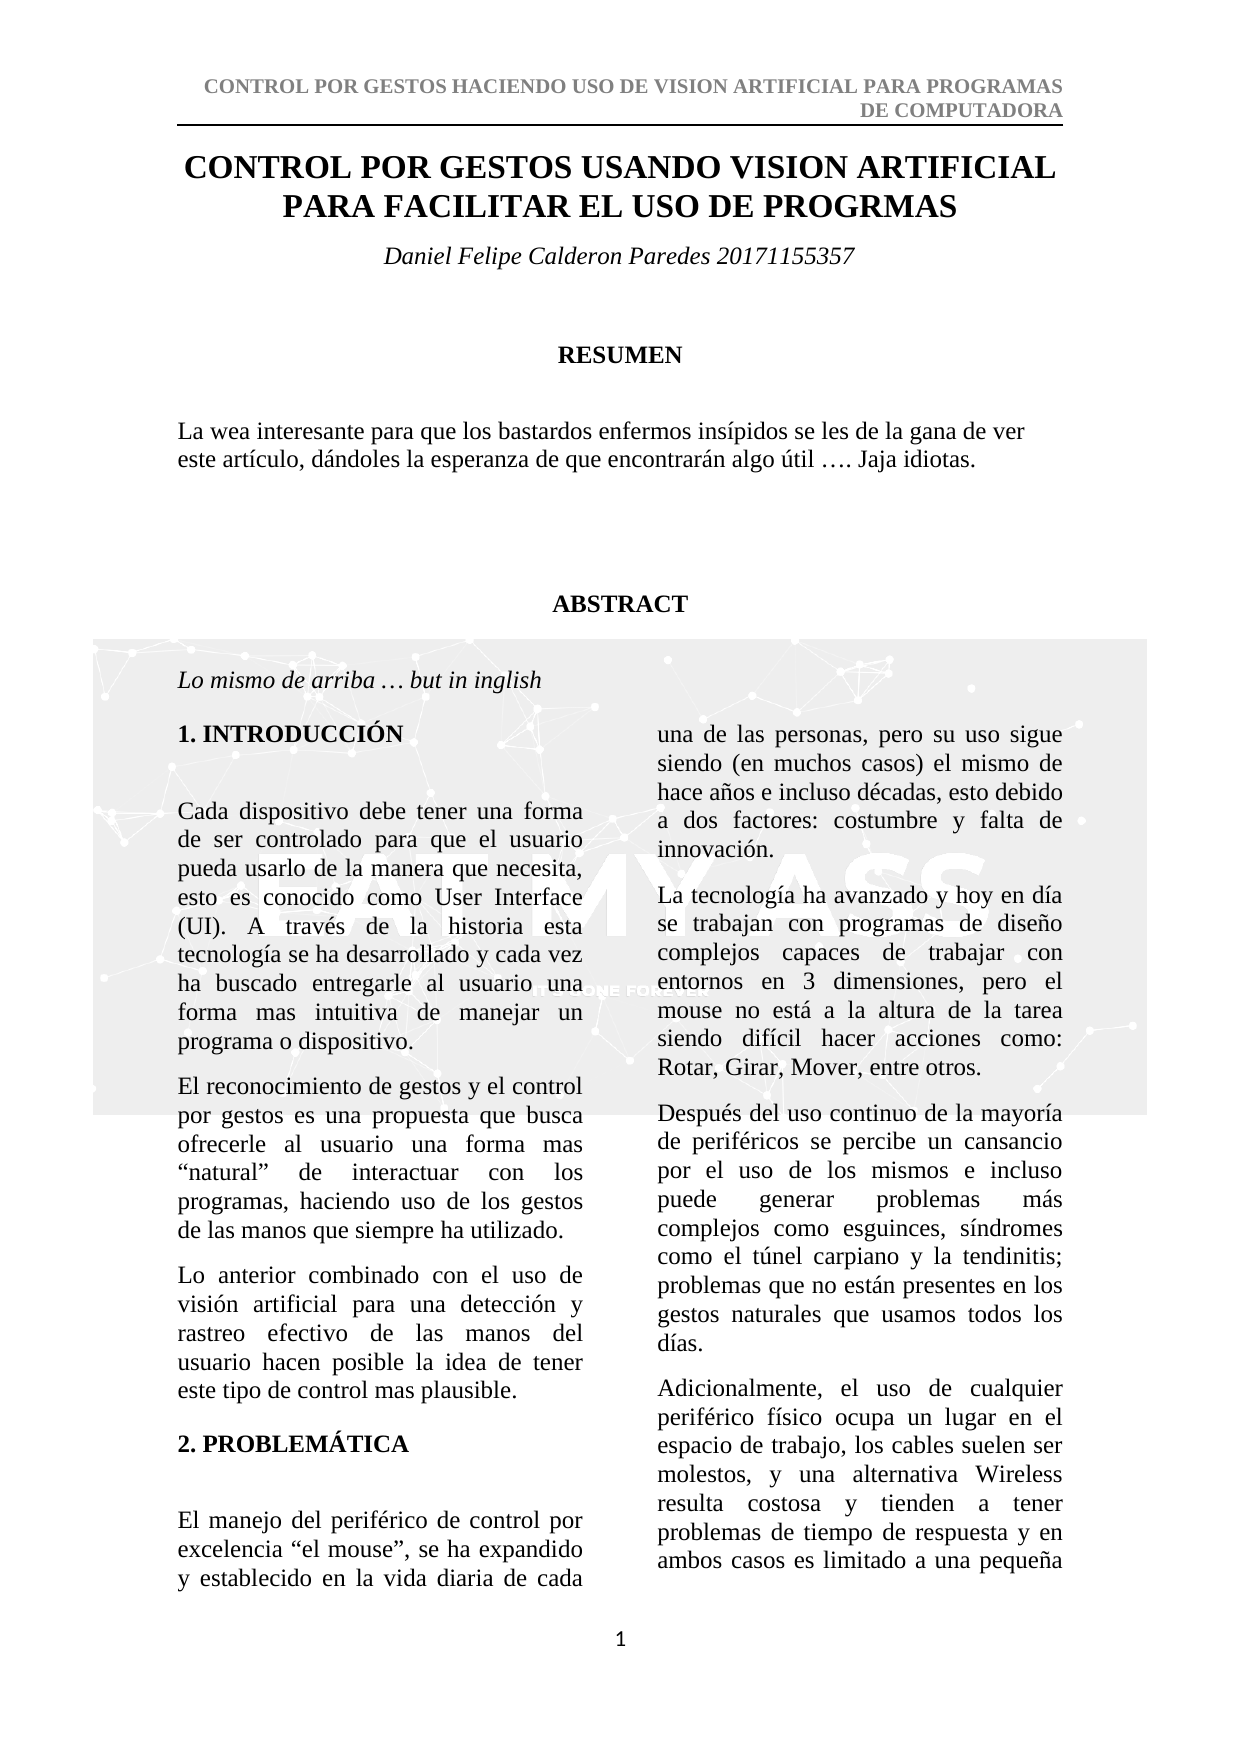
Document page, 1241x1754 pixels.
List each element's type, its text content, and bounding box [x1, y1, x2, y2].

subtitle RESUMEN [177, 340, 1063, 369]
text La wea interesante para que los bastardos enfermos insípidos se les de la gana de ver este artículo, dándoles la esperanza de que encontrarán algo útil …. Jaja idiotas. [177, 416, 1063, 473]
text Daniel Felipe Calderon Paredes 20171155357 [177, 241, 1063, 270]
text Lo anterior combinado con el uso de visión artificial para una detección y rastreo efectivo de las manos del usuario hacen posible la idea de tener este tipo de control mas plausible. [177, 1260, 583, 1404]
subtitle 2. PROBLEMÁTICA [177, 1429, 583, 1458]
text El manejo del periférico de control por excelencia “el mouse”, se ha expandido y establecido en la vida diaria de cada una de las personas, pero su uso sigue siendo (en muchos casos) el mismo de hace años e incluso décadas, esto debido a dos factores: costumbre y falta de innovación. [657, 719, 1063, 863]
text El reconocimiento de gestos y el control por gestos es una propuesta que busca ofrecerle al usuario una forma mas “natural” de interactuar con los programas, haciendo uso de los gestos de las manos que siempre ha utilizado. [177, 1071, 583, 1244]
text Cada dispositivo debe tener una forma de ser controlado para que el usuario pueda usarlo de la manera que necesita, esto es conocido como User Interface (UI). A través de la historia esta tecnología se ha desarrollado y cada vez ha buscado entregarle al usuario una forma mas intuitiva de manejar un programa o dispositivo. [177, 796, 583, 1054]
subtitle ABSTRACT [177, 589, 1063, 618]
text CONTROL POR GESTOS USANDO VISION ARTIFICIAL PARA FACILITAR EL USO DE PROGRMAS [177, 148, 1063, 224]
subtitle 1. INTRODUCCIÓN [177, 719, 583, 748]
text Lo mismo de arriba … but in inglish [177, 666, 1063, 694]
text El manejo del periférico de control por excelencia “el mouse”, se ha expandido y establecido en la vida diaria de cada una de las personas, pero su uso sigue siendo (en muchos casos) el mismo de hace años e incluso décadas, esto debido a dos factores: costumbre y falta de innovación. [177, 1506, 583, 1592]
text La tecnología ha avanzado y hoy en día se trabajan con programas de diseño complejos capaces de trabajar con entornos en 3 dimensiones, pero el mouse no está a la altura de la tarea siendo difícil hacer acciones como: Rotar, Girar, Mover, entre otros. [657, 880, 1063, 1081]
text Después del uso continuo de la mayoría de periféricos se percibe un cansancio por el uso de los mismos e incluso puede generar problemas más complejos como esguinces, síndromes como el túnel carpiano y la tendinitis; problemas que no están presentes en los gestos naturales que usamos todos los días. [657, 1098, 1063, 1356]
